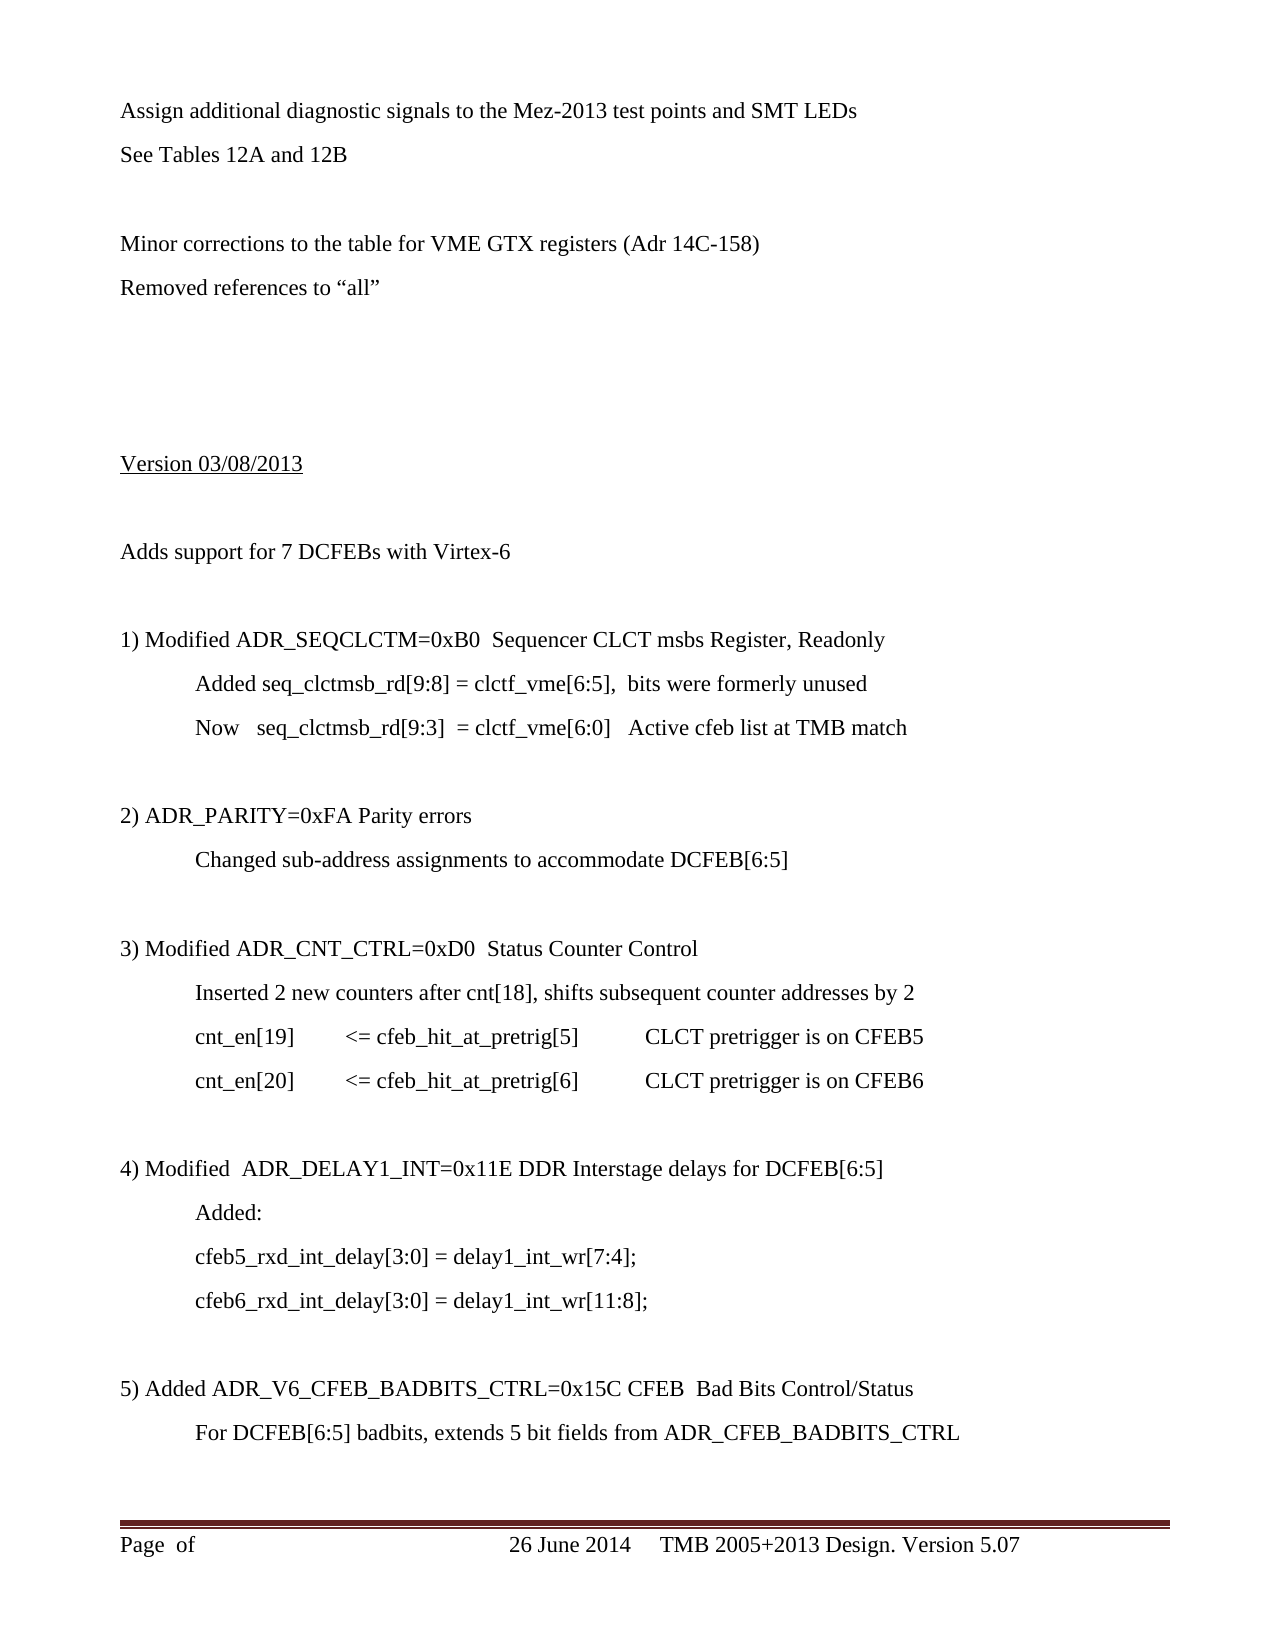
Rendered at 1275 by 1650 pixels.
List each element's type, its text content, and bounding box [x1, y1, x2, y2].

text cnt_en[20] <= cfeb_hit_at_pretrig[6] CLCT pretrigger is on CFEB6 [120, 1067, 1170, 1093]
text Version 03/08/2013 [120, 450, 1170, 476]
text 1) Modified ADR_SEQCLCTM=0xB0 Sequencer CLCT msbs Register, Readonly [120, 626, 1170, 653]
text For DCFEB[6:5] badbits, extends 5 bit fields from ADR_CFEB_BADBITS_CTRL [120, 1419, 1170, 1446]
text See Tables 12A and 12B [120, 142, 1170, 168]
text Changed sub-address assignments to accommodate DCFEB[6:5] [120, 847, 1170, 873]
text Added: [120, 1199, 1170, 1225]
text Assign additional diagnostic signals to the Mez-2013 test points and SMT LEDs [120, 97, 1170, 124]
text Now seq_clctmsb_rd[9:3] = clctf_vme[6:0] Active cfeb list at TMB match [120, 714, 1170, 741]
text Inserted 2 new counters after cnt[18], shifts subsequent counter addresses by 2 [120, 979, 1170, 1005]
text cnt_en[19] <= cfeb_hit_at_pretrig[5] CLCT pretrigger is on CFEB5 [120, 1023, 1170, 1049]
text Added seq_clctmsb_rd[9:8] = clctf_vme[6:5], bits were formerly unused [120, 670, 1170, 697]
text 3) Modified ADR_CNT_CTRL=0xD0 Status Counter Control [120, 935, 1170, 961]
text Adds support for 7 DCFEBs with Virtex-6 [120, 538, 1170, 564]
text Removed references to “all” [120, 274, 1170, 300]
text 2) ADR_PARITY=0xFA Parity errors [120, 802, 1170, 829]
text cfeb5_rxd_int_delay[3:0] = delay1_int_wr[7:4]; [120, 1243, 1170, 1269]
text cfeb6_rxd_int_delay[3:0] = delay1_int_wr[11:8]; [120, 1287, 1170, 1313]
text Minor corrections to the table for VME GTX registers (Adr 14C-158) [120, 230, 1170, 256]
text 4) Modified ADR_DELAY1_INT=0x11E DDR Interstage delays for DCFEB[6:5] [120, 1155, 1170, 1181]
text 5) Added ADR_V6_CFEB_BADBITS_CTRL=0x15C CFEB Bad Bits Control/Status [120, 1375, 1170, 1402]
